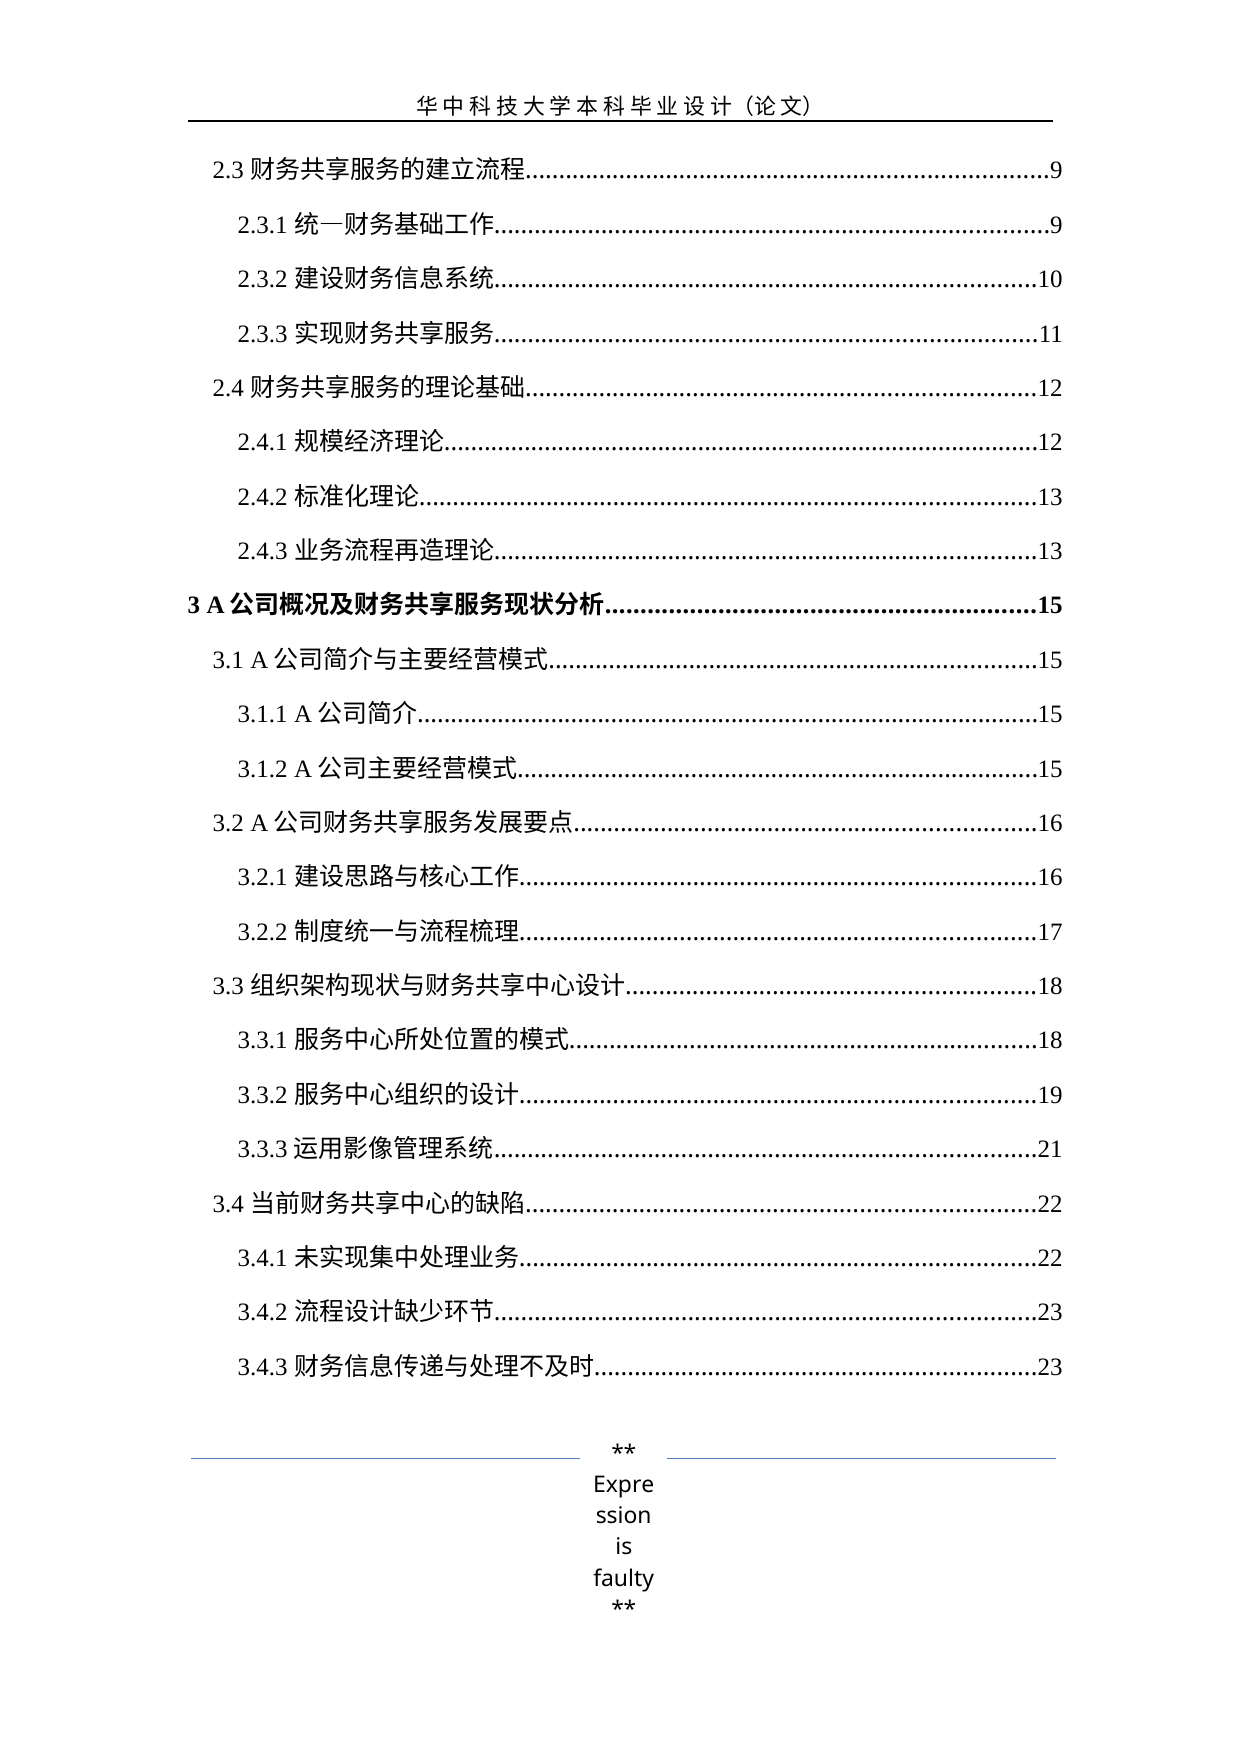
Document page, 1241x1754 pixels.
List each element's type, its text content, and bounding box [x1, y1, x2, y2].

text 3.1.2 A公司主要经营模式 15 [187, 748, 1053, 784]
list 2.3.3 实现财务共享服务 11 [187, 313, 1053, 349]
text 3.3.3 运用影像管理系统 21 [187, 1129, 1053, 1165]
text 3.1.1 A公司简介 15 [187, 694, 1053, 730]
list 3.4.3 财务信息传递与处理不及时 23 [187, 1346, 1053, 1382]
text 3.2 A公司财务共享服务发展要点 16 [187, 802, 1053, 839]
text 2.4 财务共享服务的理论基础 12 [187, 367, 1053, 404]
text 3.3 组织架构现状与财务共享中心设计 18 [187, 966, 1053, 1002]
list 2.4.2 标准化理论 13 [187, 476, 1053, 512]
list 3.3.1 服务中心所处位置的模式 18 [187, 1020, 1053, 1056]
list 2.4.1 规模经济理论 12 [187, 422, 1053, 458]
list 3.3.2 服务中心组织的设计 19 [187, 1074, 1053, 1111]
text 3 A公司概况及财务共享服务现状分析 15 [187, 585, 1053, 621]
text 3.4 当前财务共享中心的缺陷 22 [187, 1183, 1053, 1219]
list 3.2.1 建设思路与核心工作 16 [187, 857, 1053, 893]
list 2.4.3 业务流程再造理论 13 [187, 531, 1053, 567]
list 3.2.2 制度统一与流程梳理 17 [187, 911, 1053, 947]
text 2.3 财务共享服务的建立流程 9 [187, 150, 1053, 186]
text 3.1 A公司简介与主要经营模式 15 [187, 639, 1053, 676]
list 2.3.1 统—财务基础工作 9 [187, 204, 1053, 241]
list 3.4.1 未实现集中处理业务 22 [187, 1237, 1053, 1274]
list 3.4.2 流程设计缺少环节 23 [187, 1292, 1053, 1328]
list 2.3.2 建设财务信息系统 10 [187, 259, 1053, 295]
